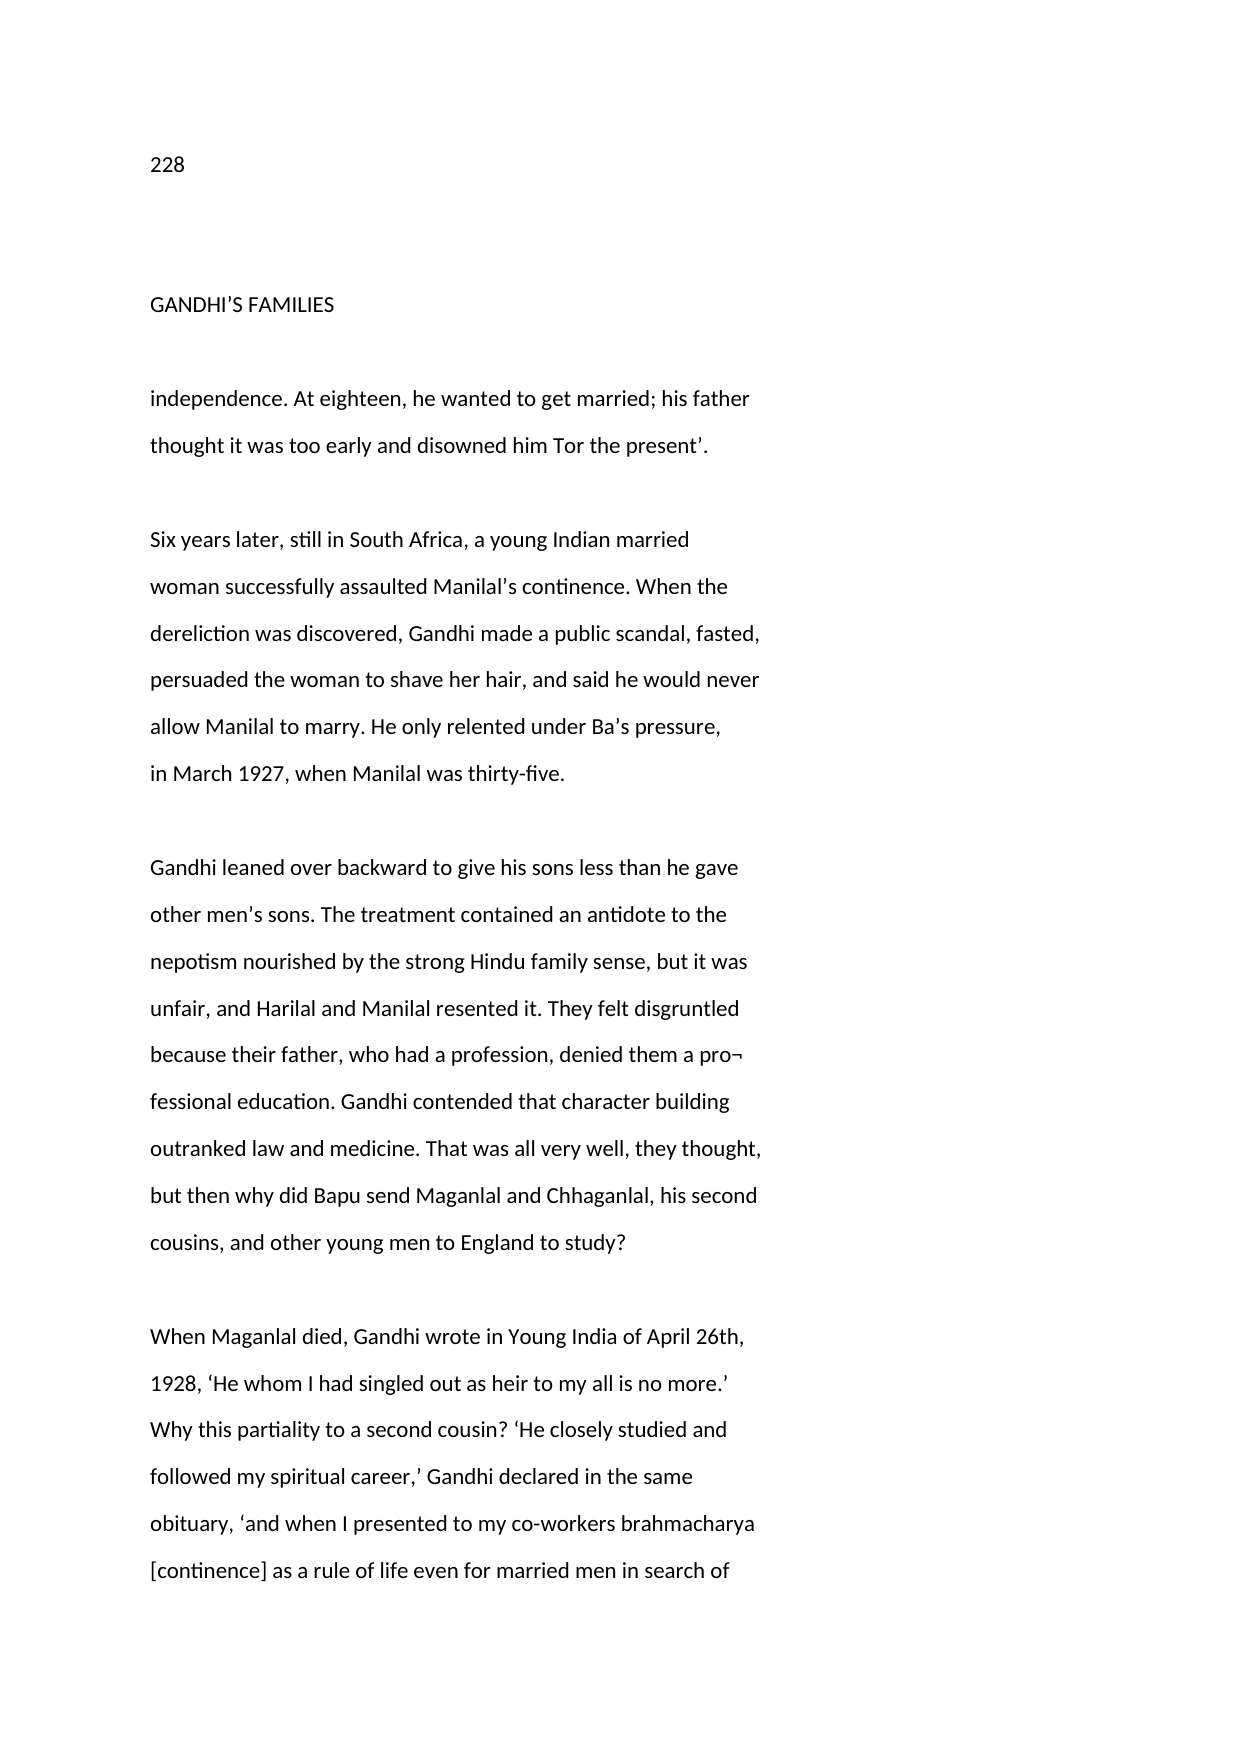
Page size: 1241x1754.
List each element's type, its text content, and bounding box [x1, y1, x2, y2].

text other men’s sons. The treatment contained an antidote to the [150, 900, 1090, 928]
text but then why did Bapu send Maganlal and Chhaganlal, his second [150, 1181, 1090, 1209]
text [continence] as a rule of life even for married men in search of [150, 1556, 1090, 1584]
text woman successfully assaulted Manilal’s continence. When the [150, 572, 1090, 600]
text unfair, and Harilal and Manilal resented it. They felt disgruntled [150, 994, 1090, 1022]
text persuaded the woman to shave her hair, and said he would never [150, 666, 1090, 694]
text Gandhi leaned over backward to give his sons less than he gave [150, 853, 1090, 881]
text GANDHI’S FAMILIES [150, 291, 1090, 319]
text nepotism nourished by the strong Hindu family sense, but it was [150, 947, 1090, 975]
text obituary, ‘and when I presented to my co-workers brahmacharya [150, 1509, 1090, 1537]
text When Maganlal died, Gandhi wrote in Young India of April 26th, [150, 1322, 1090, 1350]
text in March 1927, when Manilal was thirty-five. [150, 759, 1090, 787]
text dereliction was discovered, Gandhi made a public scandal, fasted, [150, 619, 1090, 647]
text allow Manilal to marry. He only relented under Ba’s pressure, [150, 712, 1090, 741]
text independence. At eighteen, he wanted to get married; his father [150, 384, 1090, 412]
text outranked law and medicine. That was all very well, they thought, [150, 1134, 1090, 1162]
text followed my spiritual career,’ Gandhi declared in the same [150, 1462, 1090, 1491]
text Six years later, still in South Africa, a young Indian married [150, 525, 1090, 553]
text fessional education. Gandhi contended that character building [150, 1087, 1090, 1116]
text thought it was too early and disowned him Tor the present’. [150, 431, 1090, 459]
text 1928, ‘He whom I had singled out as heir to my all is no more.’ [150, 1369, 1090, 1397]
text cousins, and other young men to England to study? [150, 1228, 1090, 1256]
text Why this partiality to a second cousin? ‘He closely studied and [150, 1416, 1090, 1444]
text 228 [150, 150, 1090, 178]
text because their father, who had a profession, denied them a pro¬ [150, 1041, 1090, 1069]
